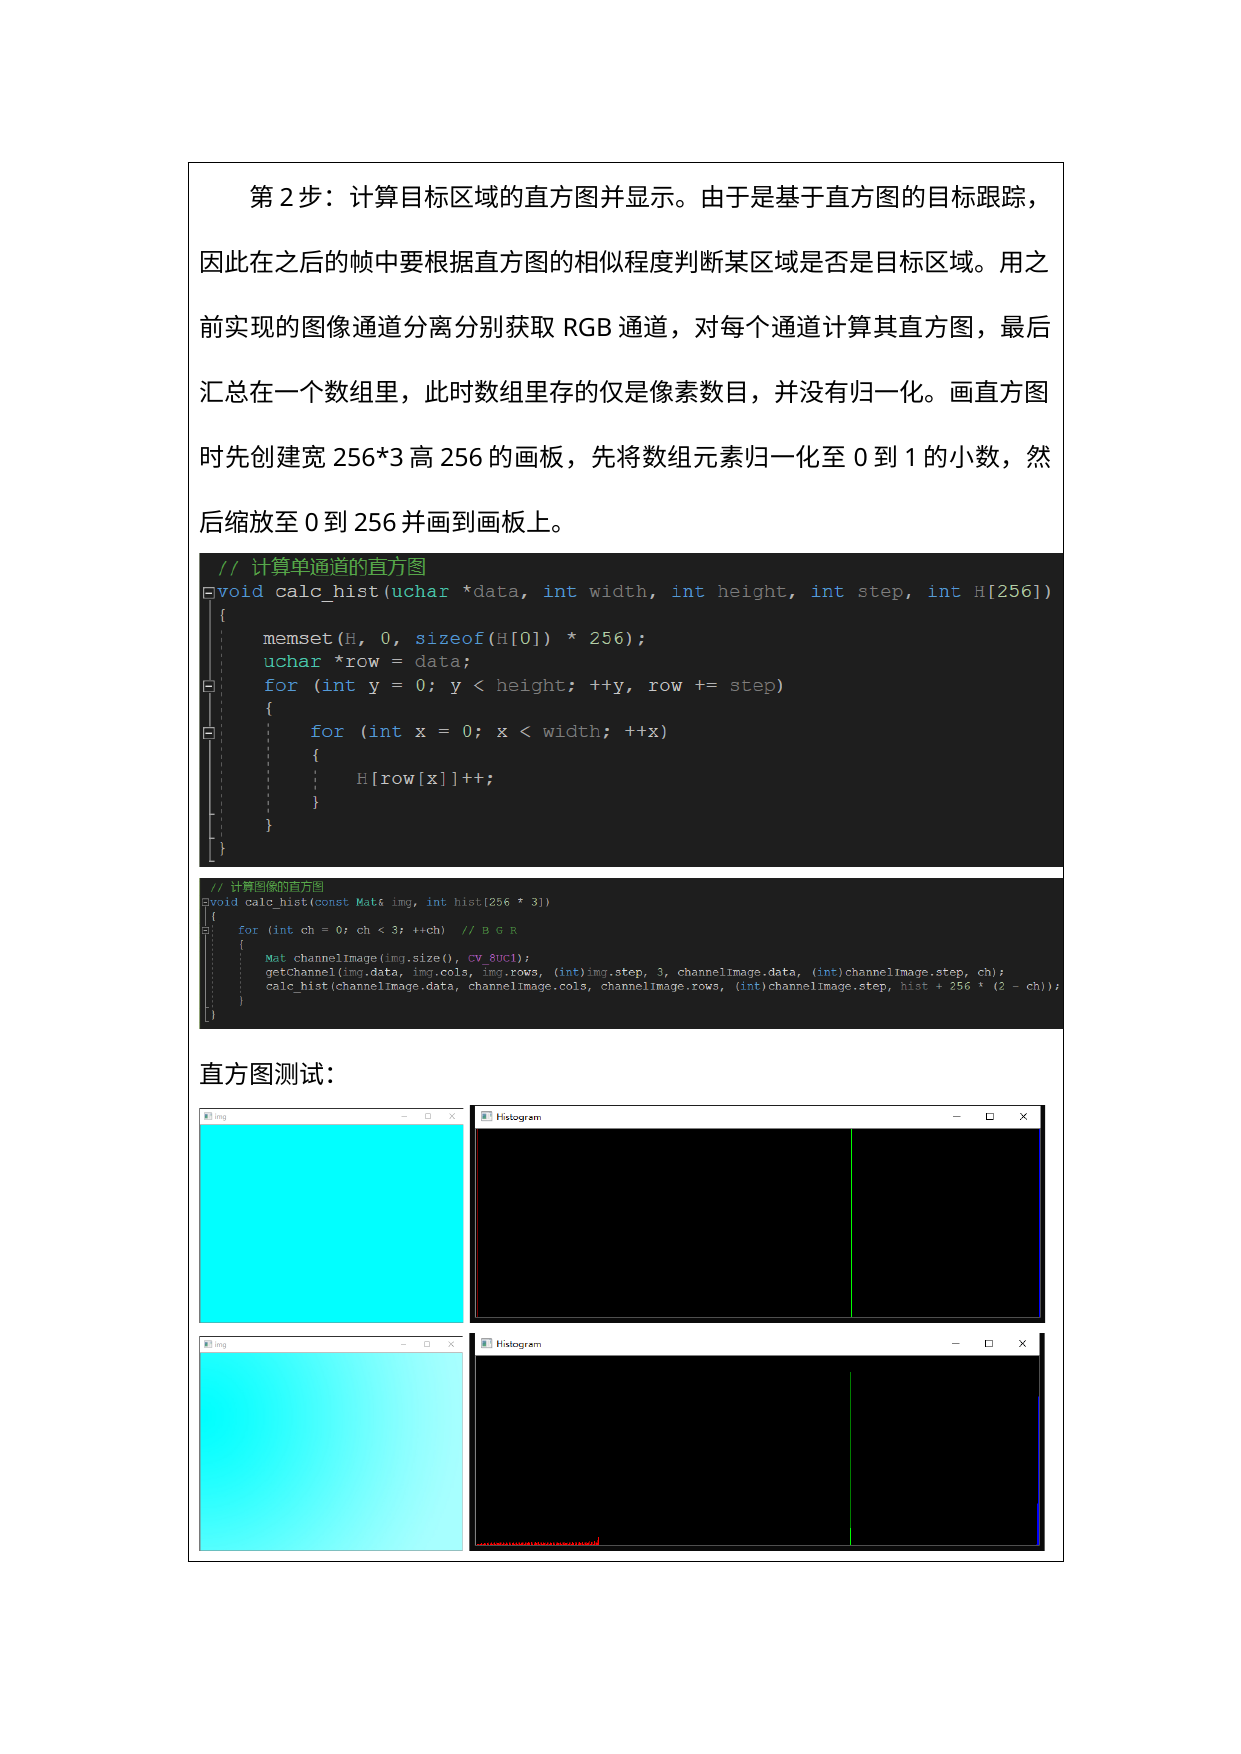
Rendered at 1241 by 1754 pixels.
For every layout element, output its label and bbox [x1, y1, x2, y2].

picture [199, 878, 1064, 1029]
picture [199, 553, 1064, 867]
table_cell [189, 163, 1063, 1561]
picture [199, 1108, 464, 1323]
picture [469, 1105, 1046, 1323]
picture [469, 1333, 1045, 1551]
picture [199, 1336, 463, 1551]
